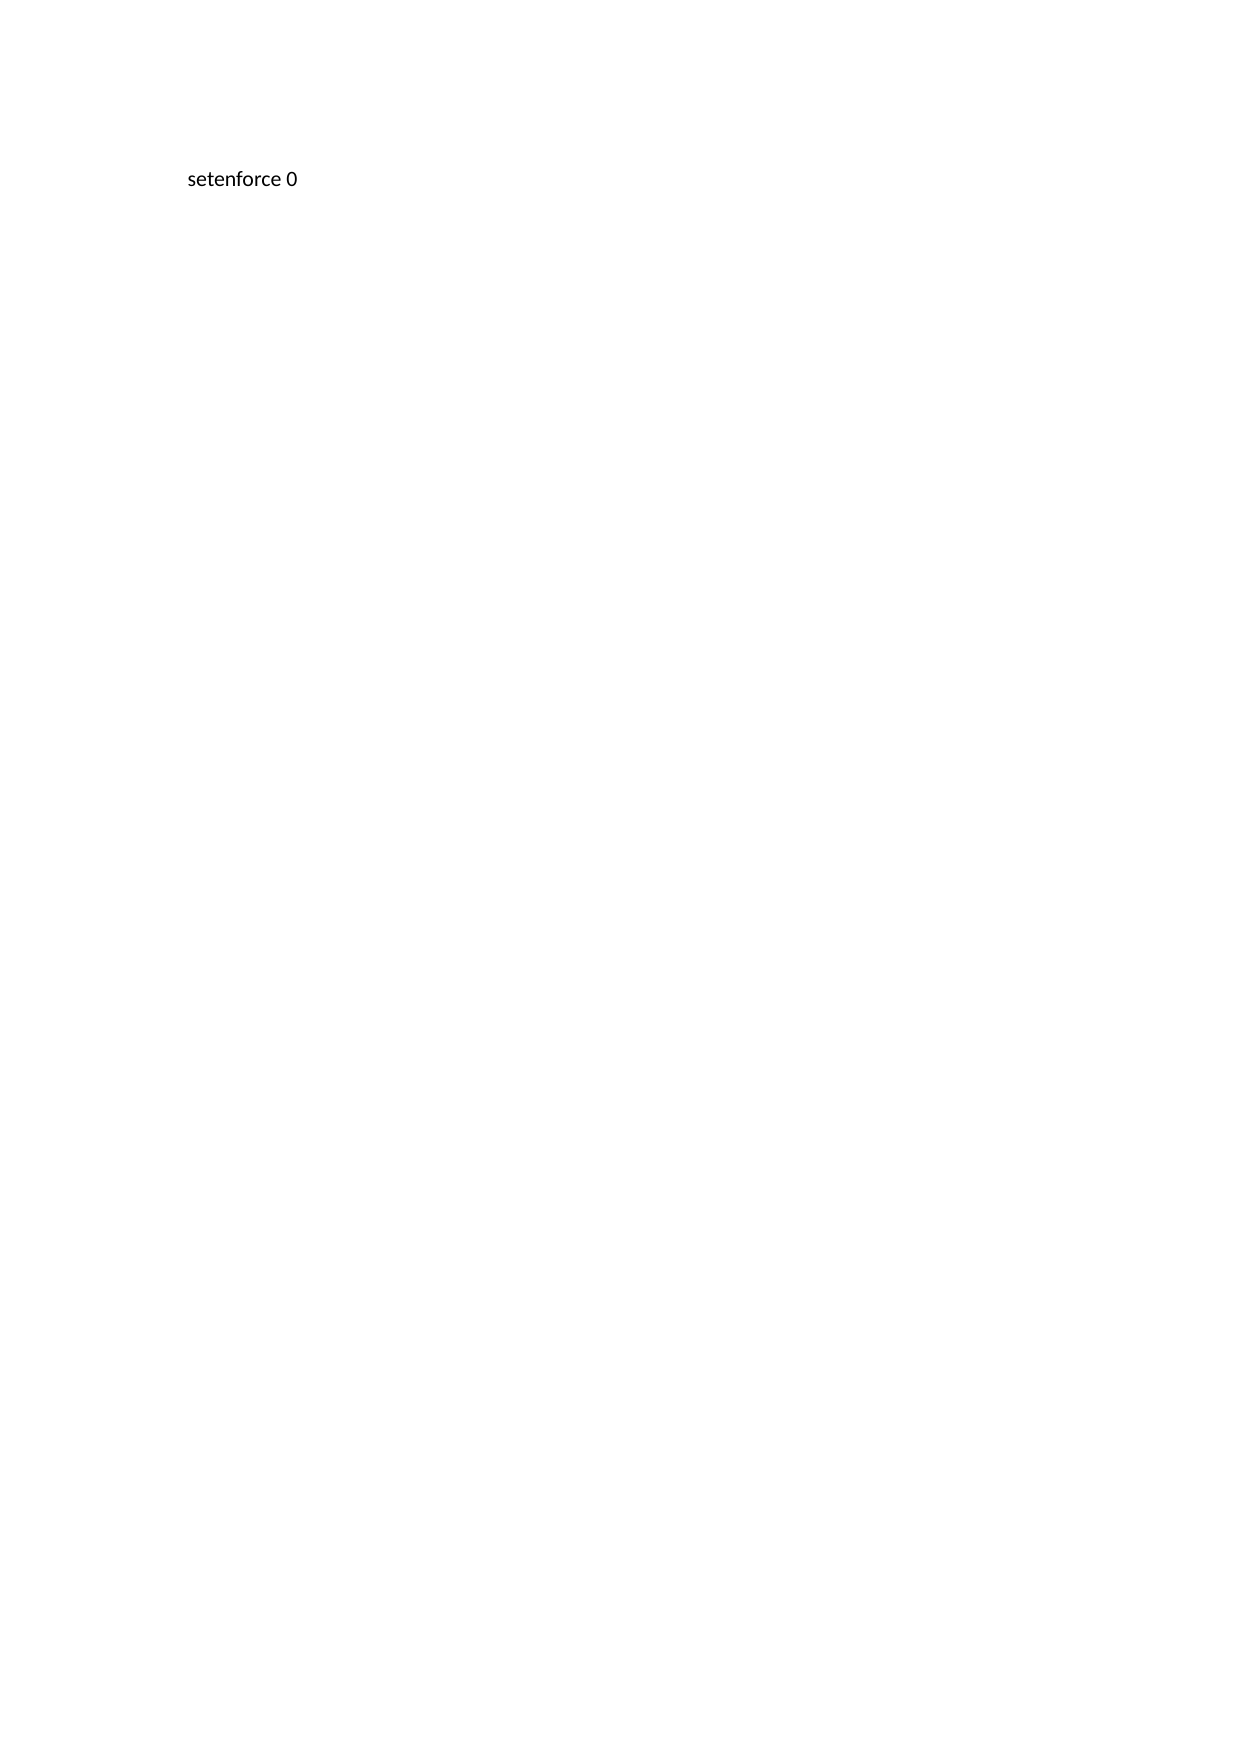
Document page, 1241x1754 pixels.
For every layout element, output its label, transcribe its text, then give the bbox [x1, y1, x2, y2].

text setenforce 0 [187, 162, 1053, 194]
